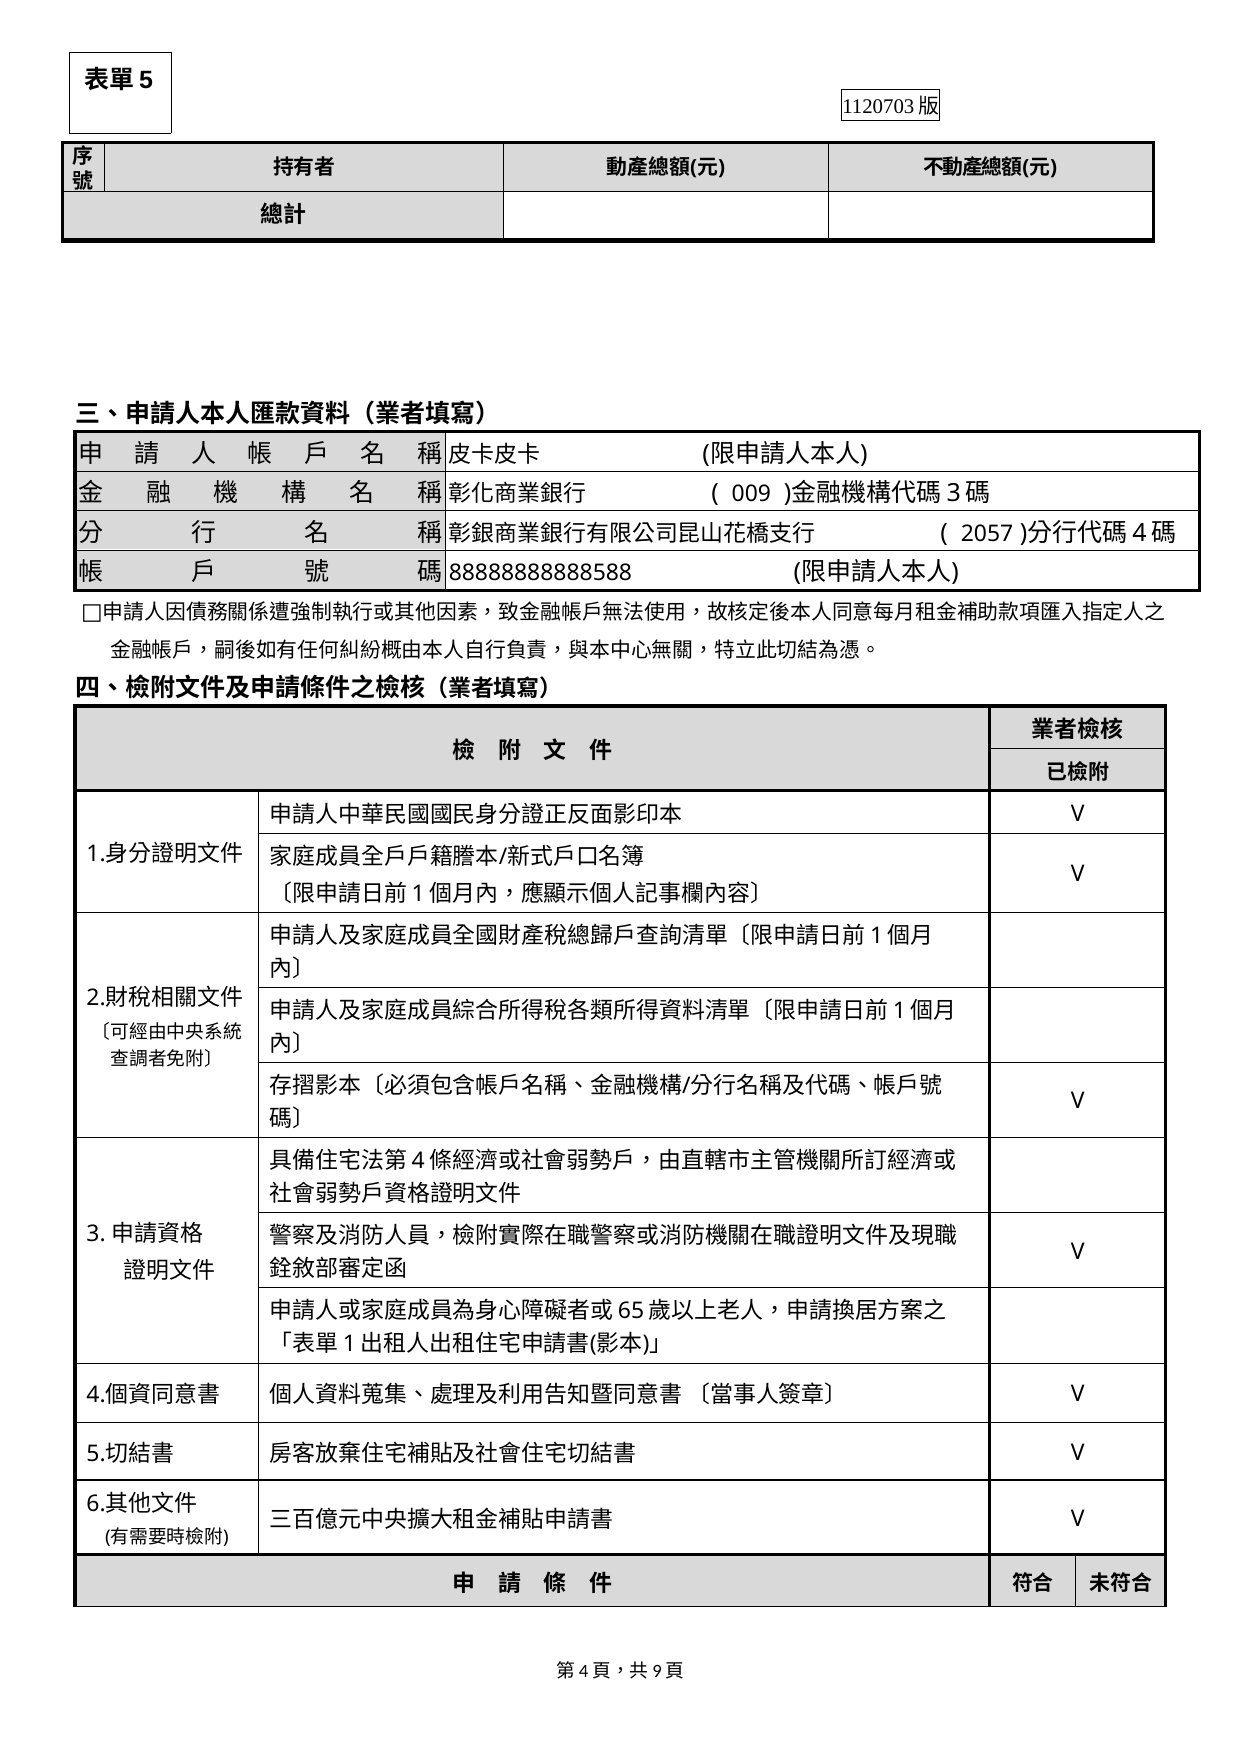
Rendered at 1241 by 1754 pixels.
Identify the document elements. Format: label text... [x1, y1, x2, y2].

table_cell 申請人及家庭成員全國財產稅總歸戶查詢清單〔限申請日前1個月內〕 [259, 913, 988, 987]
table_header 業者檢核 [991, 708, 1164, 748]
table_cell V [991, 1063, 1164, 1137]
table_cell 總計 [64, 192, 503, 238]
table_cell 1.身分證明文件 [77, 792, 258, 912]
table_cell 申請人中華民國國民身分證正反面影印本 [259, 792, 988, 833]
table_cell [829, 192, 1152, 238]
table_cell 彰銀商業銀行有限公司昆山花橋支行 ( 2057 )分行代碼4碼 [446, 511, 1198, 549]
table_cell 未符合 [1076, 1556, 1164, 1606]
table_cell 符合 [991, 1556, 1075, 1606]
table_cell [991, 1288, 1164, 1362]
table_cell V [991, 792, 1164, 833]
table_cell V [991, 1364, 1164, 1422]
text 三、申請人本人匯款資料（業者填寫） [75, 393, 1165, 430]
table_header 申請人帳戶名稱 [77, 433, 445, 471]
table_cell [504, 192, 828, 238]
table_cell [991, 913, 1164, 987]
table_cell 申請人及家庭成員綜合所得稅各類所得資料清單〔限申請日前1個月內〕 [259, 988, 988, 1062]
table_cell 個人資料蒐集、處理及利用告知暨同意書 〔當事人簽章〕 [259, 1364, 988, 1422]
text 四、檢附文件及申請條件之檢核（業者填寫） [75, 667, 1165, 704]
table_cell 具備住宅法第4條經濟或社會弱勢戶，由直轄市主管機關所訂經濟或社會弱勢戶資格證明文件 [259, 1138, 988, 1212]
table_cell V [991, 1213, 1164, 1287]
table_cell 警察及消防人員，檢附實際在職警察或消防機關在職證明文件及現職銓敘部審定函 [259, 1213, 988, 1287]
table_cell [991, 988, 1164, 1062]
table_cell 彰化商業銀行 ( 009 )金融機構代碼3碼 [446, 472, 1198, 510]
table_cell V [991, 834, 1164, 912]
table_header 持有者 [105, 144, 503, 191]
table_cell 6.其他文件 (有需要時檢附) [77, 1481, 258, 1553]
table_cell 帳戶號碼 [77, 551, 445, 589]
table_header 序號 [64, 144, 104, 191]
table_cell [991, 1138, 1164, 1212]
table_cell 存摺影本〔必須包含帳戶名稱、金融機構/分行名稱及代碼、帳戶號碼〕 [259, 1063, 988, 1137]
table_cell V [991, 1423, 1164, 1479]
table_cell 申 請 條 件 [77, 1556, 988, 1606]
table_cell 金融機構名稱 [77, 472, 445, 510]
table_header 皮卡皮卡 (限申請人本人) [446, 433, 1198, 471]
table_cell 房客放棄住宅補貼及社會住宅切結書 [259, 1423, 988, 1479]
table_header 不動產總額(元) [829, 144, 1152, 191]
table_cell 4.個資同意書 [77, 1364, 258, 1422]
table_cell 分行名稱 [77, 511, 445, 549]
table_cell 申請人或家庭成員為身心障礙者或65歲以上老人，申請換居方案之「表單1出租人出租住宅申請書(影本)」 [259, 1288, 988, 1362]
table_cell 2.財稅相關文件 〔可經由中央系統查調者免附〕 [77, 913, 258, 1137]
table_cell 已檢附 [991, 749, 1164, 789]
text □申請人因債務關係遭強制執行或其他因素，致金融帳戶無法使用，故核定後本人同意每月租金補助款項匯入指定人之金融帳戶，嗣後如有任何糾紛概由本人自行負責，與本中心無關，特立此切結為憑。 [75, 592, 1165, 667]
table_cell 88888888888588 (限申請人本人) [446, 551, 1198, 589]
table_cell V [991, 1481, 1164, 1553]
table_header 檢 附 文 件 [77, 708, 988, 789]
table_cell 5.切結書 [77, 1423, 258, 1479]
table_cell 家庭成員全戶戶籍謄本/新式戶口名簿 〔限申請日前1個月內，應顯示個人記事欄內容〕 [259, 834, 988, 912]
table_header 動產總額(元) [504, 144, 828, 191]
table_cell 3. 申請資格 證明文件 [77, 1138, 258, 1362]
table_cell 三百億元中央擴大租金補貼申請書 [259, 1481, 988, 1553]
